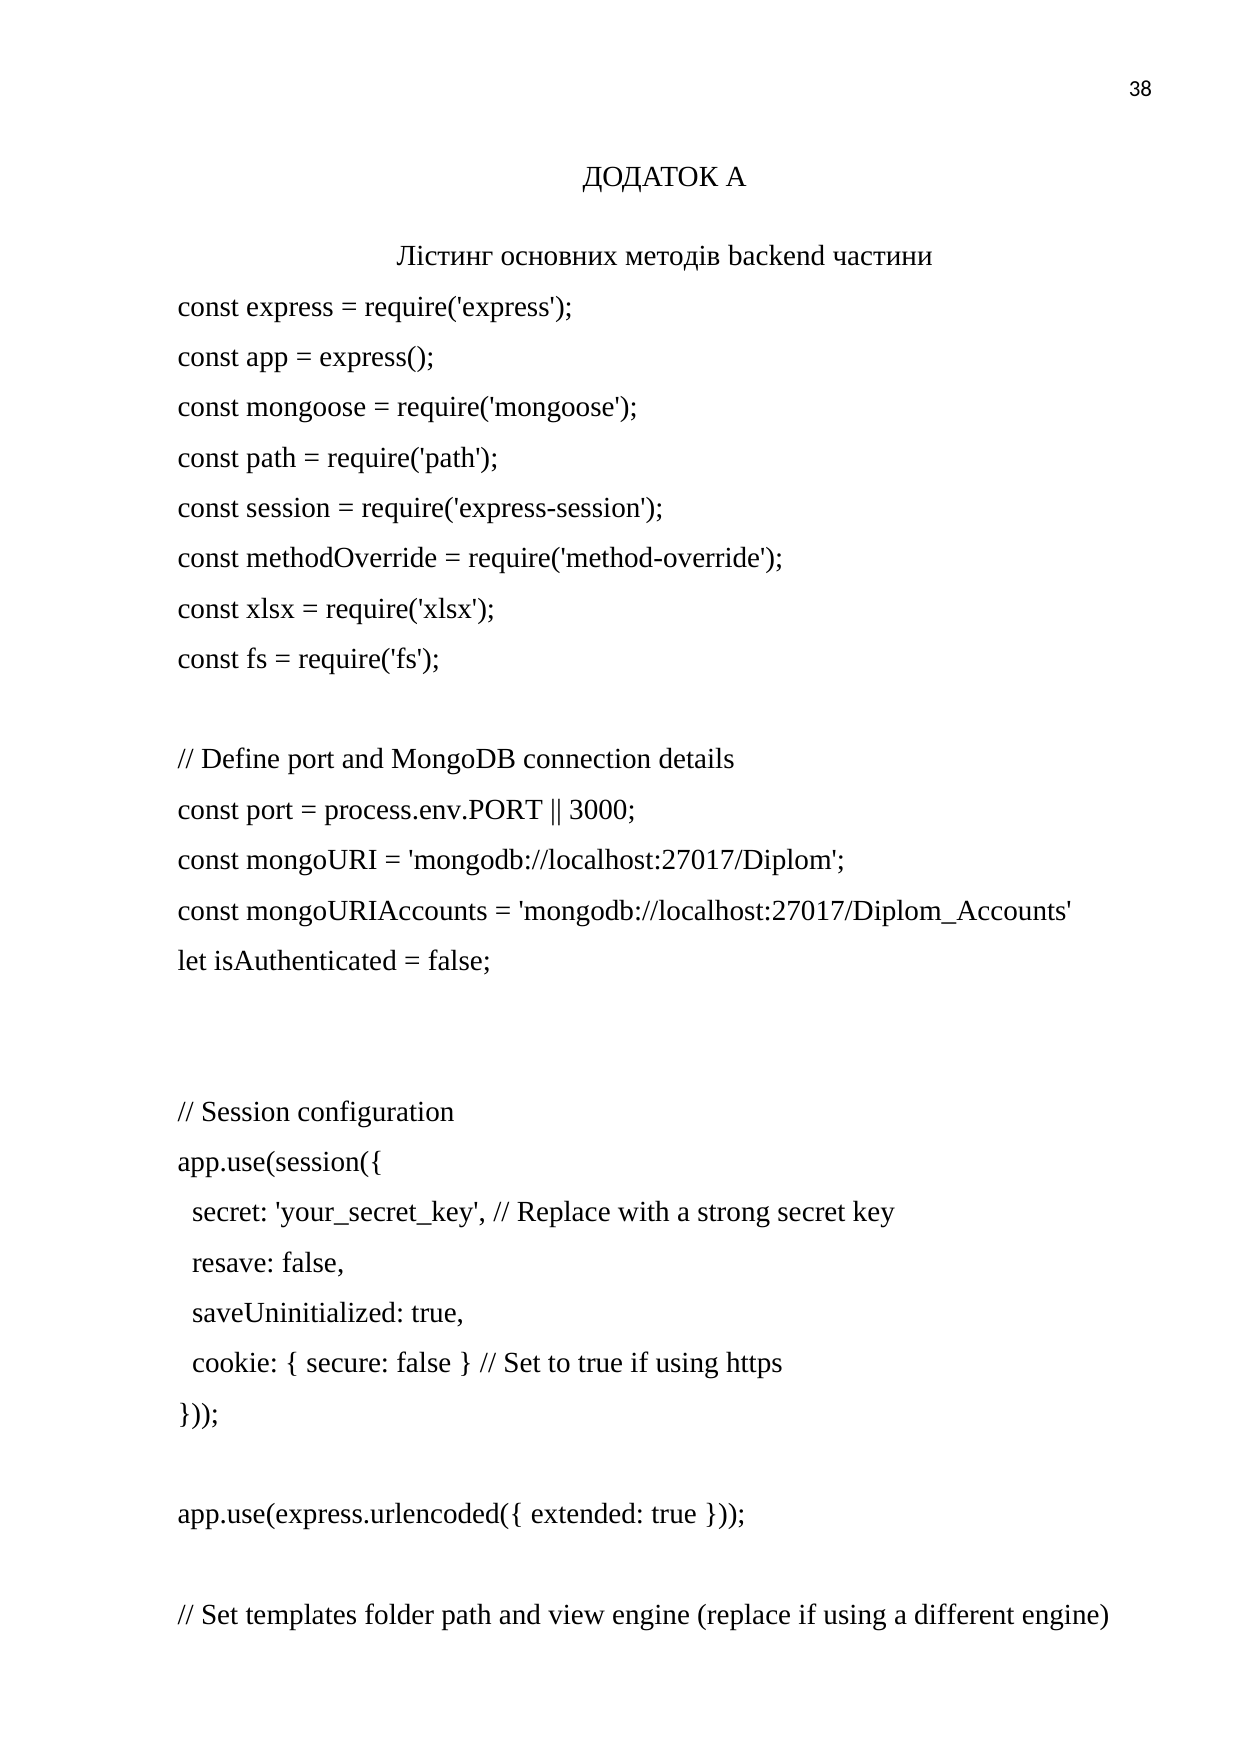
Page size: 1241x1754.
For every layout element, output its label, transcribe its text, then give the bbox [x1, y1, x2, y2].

text const mongoURI = 'mongodb://localhost:27017/Diplom'; [177, 842, 1152, 876]
subtitle ДОДАТОК А [177, 159, 1152, 193]
text const mongoose = require('mongoose'); [177, 389, 1152, 423]
text const app = express(); [177, 339, 1152, 373]
text Лістинг основних методів backend частини [177, 238, 1152, 272]
text const xlsx = require('xlsx'); [177, 591, 1152, 624]
text const session = require('express-session'); [177, 490, 1152, 524]
text // Set templates folder path and view engine (replace if using a different engine) [177, 1597, 1152, 1631]
text const path = require('path'); [177, 440, 1152, 473]
text cookie: { secure: false } // Set to true if using https [177, 1345, 1152, 1379]
text const mongoURIAccounts = 'mongodb://localhost:27017/Diplom_Accounts' [177, 893, 1152, 926]
text // Session configuration [177, 1094, 1152, 1127]
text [177, 1496, 1152, 1530]
text secret: 'your_secret_key', // Replace with a strong secret key [177, 1194, 1152, 1228]
text saveUninitialized: true, [177, 1295, 1152, 1329]
text resave: false, [177, 1245, 1152, 1278]
text let isAuthenticated = false; [177, 943, 1152, 976]
text app.use(session({ [177, 1144, 1152, 1178]
text // Define port and MongoDB connection details [177, 742, 1152, 775]
text })); [177, 1396, 1152, 1429]
text const port = process.env.PORT || 3000; [177, 792, 1152, 826]
text const methodOverride = require('method-override'); [177, 540, 1152, 574]
text const express = require('express'); [177, 289, 1152, 322]
text const fs = require('fs'); [177, 641, 1152, 674]
